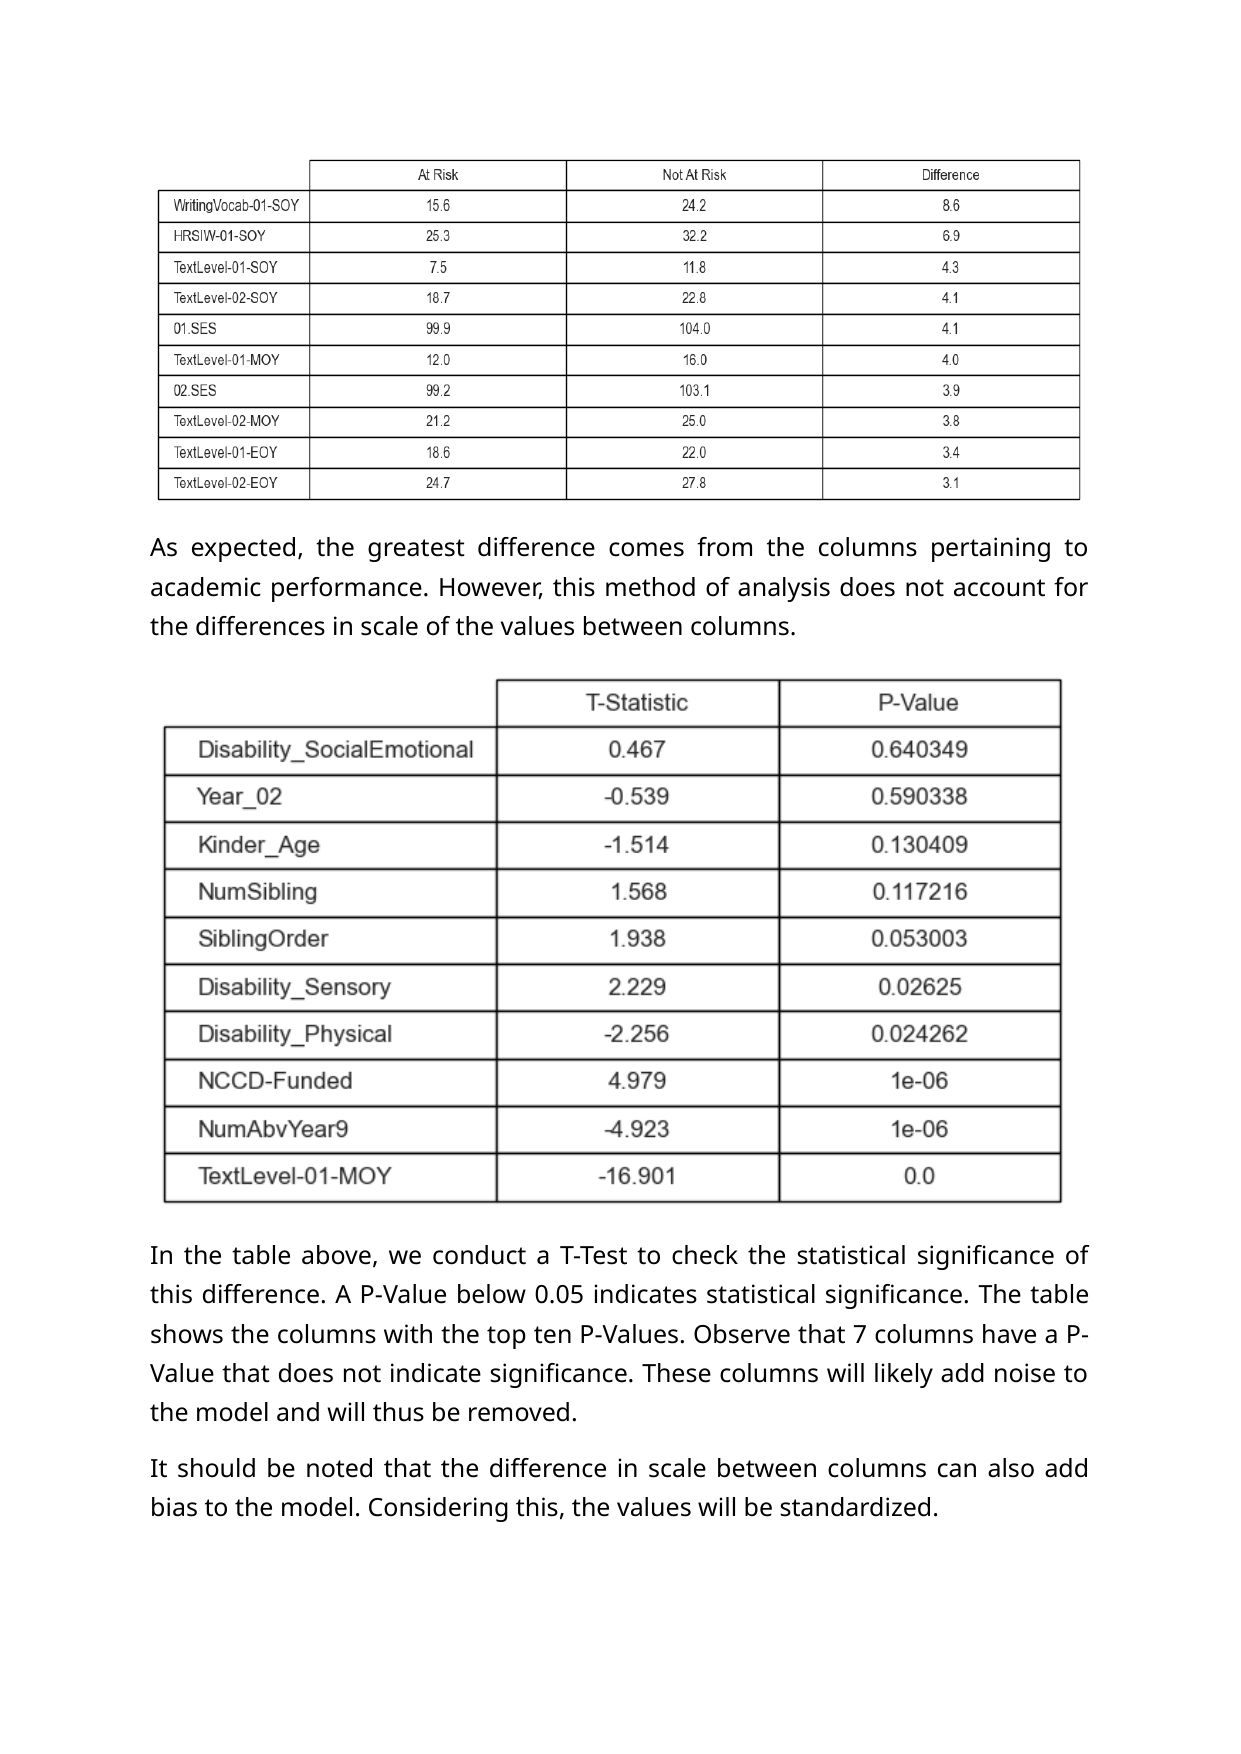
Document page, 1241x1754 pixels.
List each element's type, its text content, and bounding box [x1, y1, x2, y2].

picture [150, 664, 1081, 1217]
text It should be noted that the difference in scale between columns can also add bias to the model. Considering this, the values will be standardized. [150, 1451, 1090, 1524]
picture [150, 150, 1086, 509]
text As expected, the greatest difference comes from the columns pertaining to academic performance. However, this method of analysis does not account for the differences in scale of the values between columns. [150, 530, 1090, 642]
text In the table above, we conduct a T-Test to check the statistical significance of this difference. A P-Value below 0.05 indicates statistical significance. The table shows the columns with the top ten P-Values. Observe that 7 columns have a P-Value that does not indicate significance. These columns will likely add noise to the model and will thus be removed. [150, 1238, 1090, 1429]
